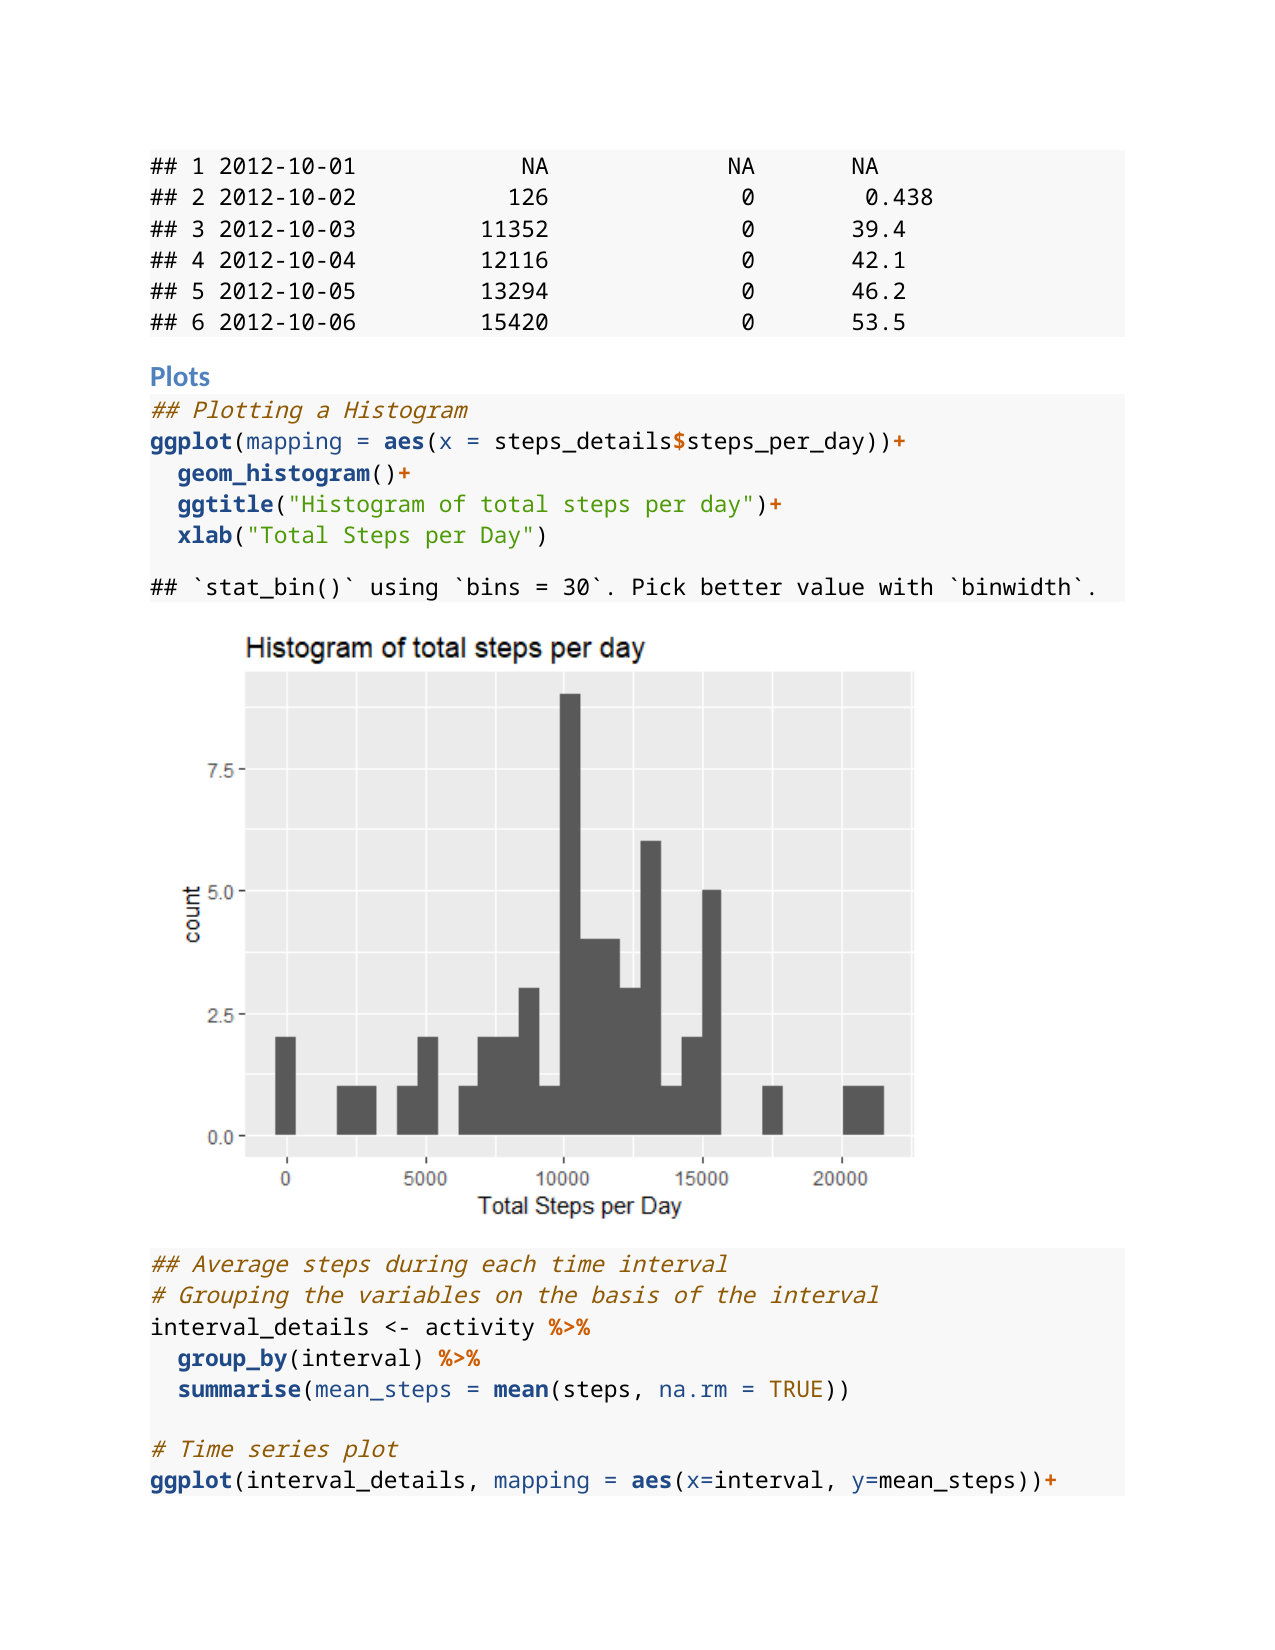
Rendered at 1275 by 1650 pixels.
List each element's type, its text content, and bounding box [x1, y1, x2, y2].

picture [168, 623, 927, 1230]
subtitle Plots [150, 358, 1125, 394]
text ## Plotting a Histogram ggplot(mapping = aes(x = steps_details$steps_per_day))+ geom_histogram()+ ggtitle("Histogram of total steps per day")+ xlab("Total Steps per Day") [411, 394, 1125, 550]
text ## `stat_bin()` using `bins = 30`. Pick better value with `binwidth`. [150, 571, 1125, 602]
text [150, 1248, 1125, 1496]
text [150, 150, 1125, 337]
